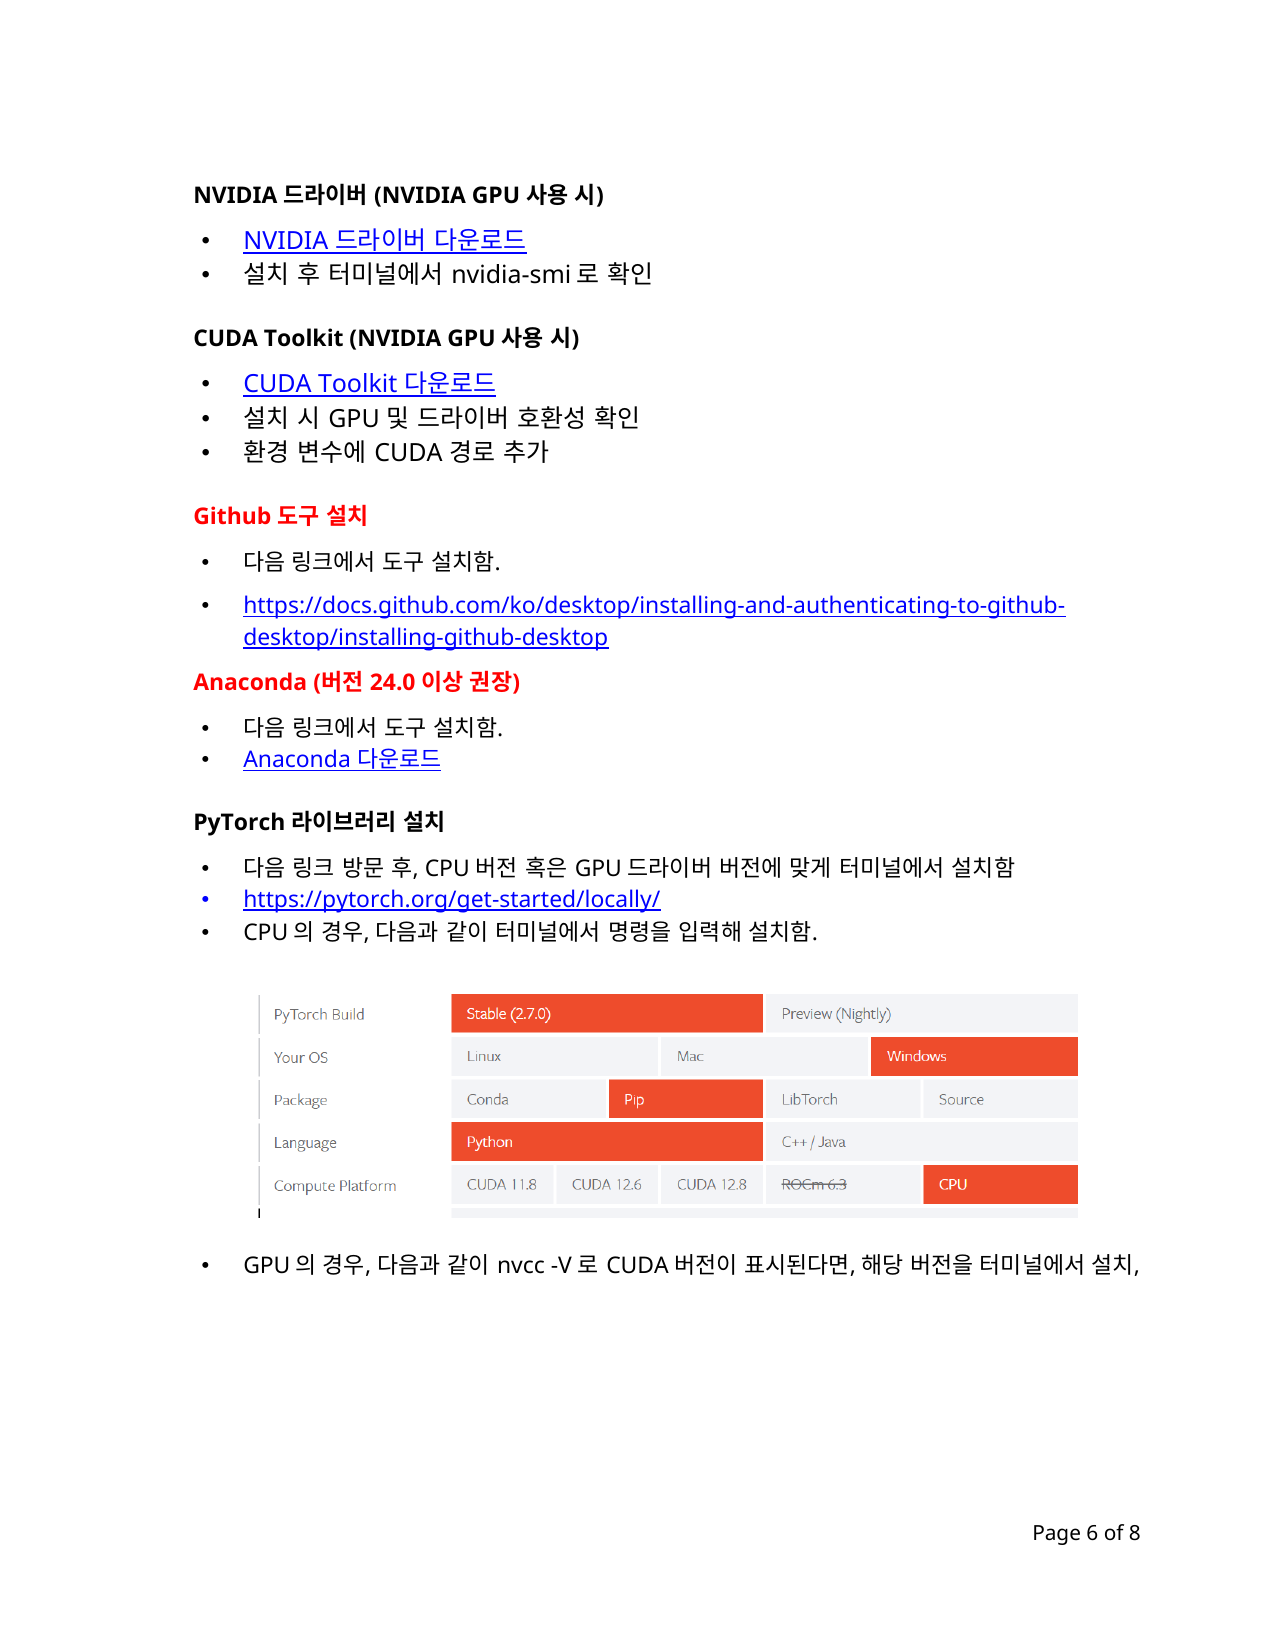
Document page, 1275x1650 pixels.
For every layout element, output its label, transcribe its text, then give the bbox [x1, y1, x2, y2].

list 다음 링크 방문 후, CPU 버전 혹은 GPU 드라이버 버전에 맞게 터미널에서 설치함 [201, 849, 1157, 883]
picture [243, 976, 1104, 1218]
list Anaconda 다운로드 [201, 743, 1157, 774]
list https://docs.github.com/ko/desktop/installing-and-authenticating-to-github-desktop/installing-github-desktop [201, 589, 1157, 652]
text NVIDIA 드라이버 (NVIDIA GPU 사용 시) [193, 177, 1157, 211]
list https://pytorch.org/get-started/locally/ [201, 883, 1157, 914]
text CUDA Toolkit (NVIDIA GPU 사용 시) [193, 320, 1157, 354]
list CUDA Toolkit 다운로드 [201, 366, 1157, 400]
list 설치 시 GPU 및 드라이버 호환성 확인 [201, 400, 1157, 434]
list CPU의 경우, 다음과 같이 터미널에서 명령을 입력해 설치함. [201, 914, 1157, 947]
list GPU의 경우, 다음과 같이 nvcc -V 로 CUDA 버전이 표시된다면, 해당 버전을 터미널에서 설치, [201, 1247, 1157, 1280]
list 다음 링크에서 도구 설치함. [201, 710, 1157, 743]
text Anaconda (버전 24.0 이상 권장) [193, 664, 1157, 697]
list 다음 링크에서 도구 설치함. [201, 543, 1157, 577]
text Github 도구 설치 [193, 497, 1157, 531]
list NVIDIA 드라이버 다운로드 [201, 223, 1157, 257]
text PyTorch 라이브러리 설치 [193, 804, 1157, 837]
list 환경 변수에 CUDA 경로 추가 [201, 434, 1157, 468]
list 설치 후 터미널에서 nvidia-smi로 확인 [201, 257, 1157, 291]
